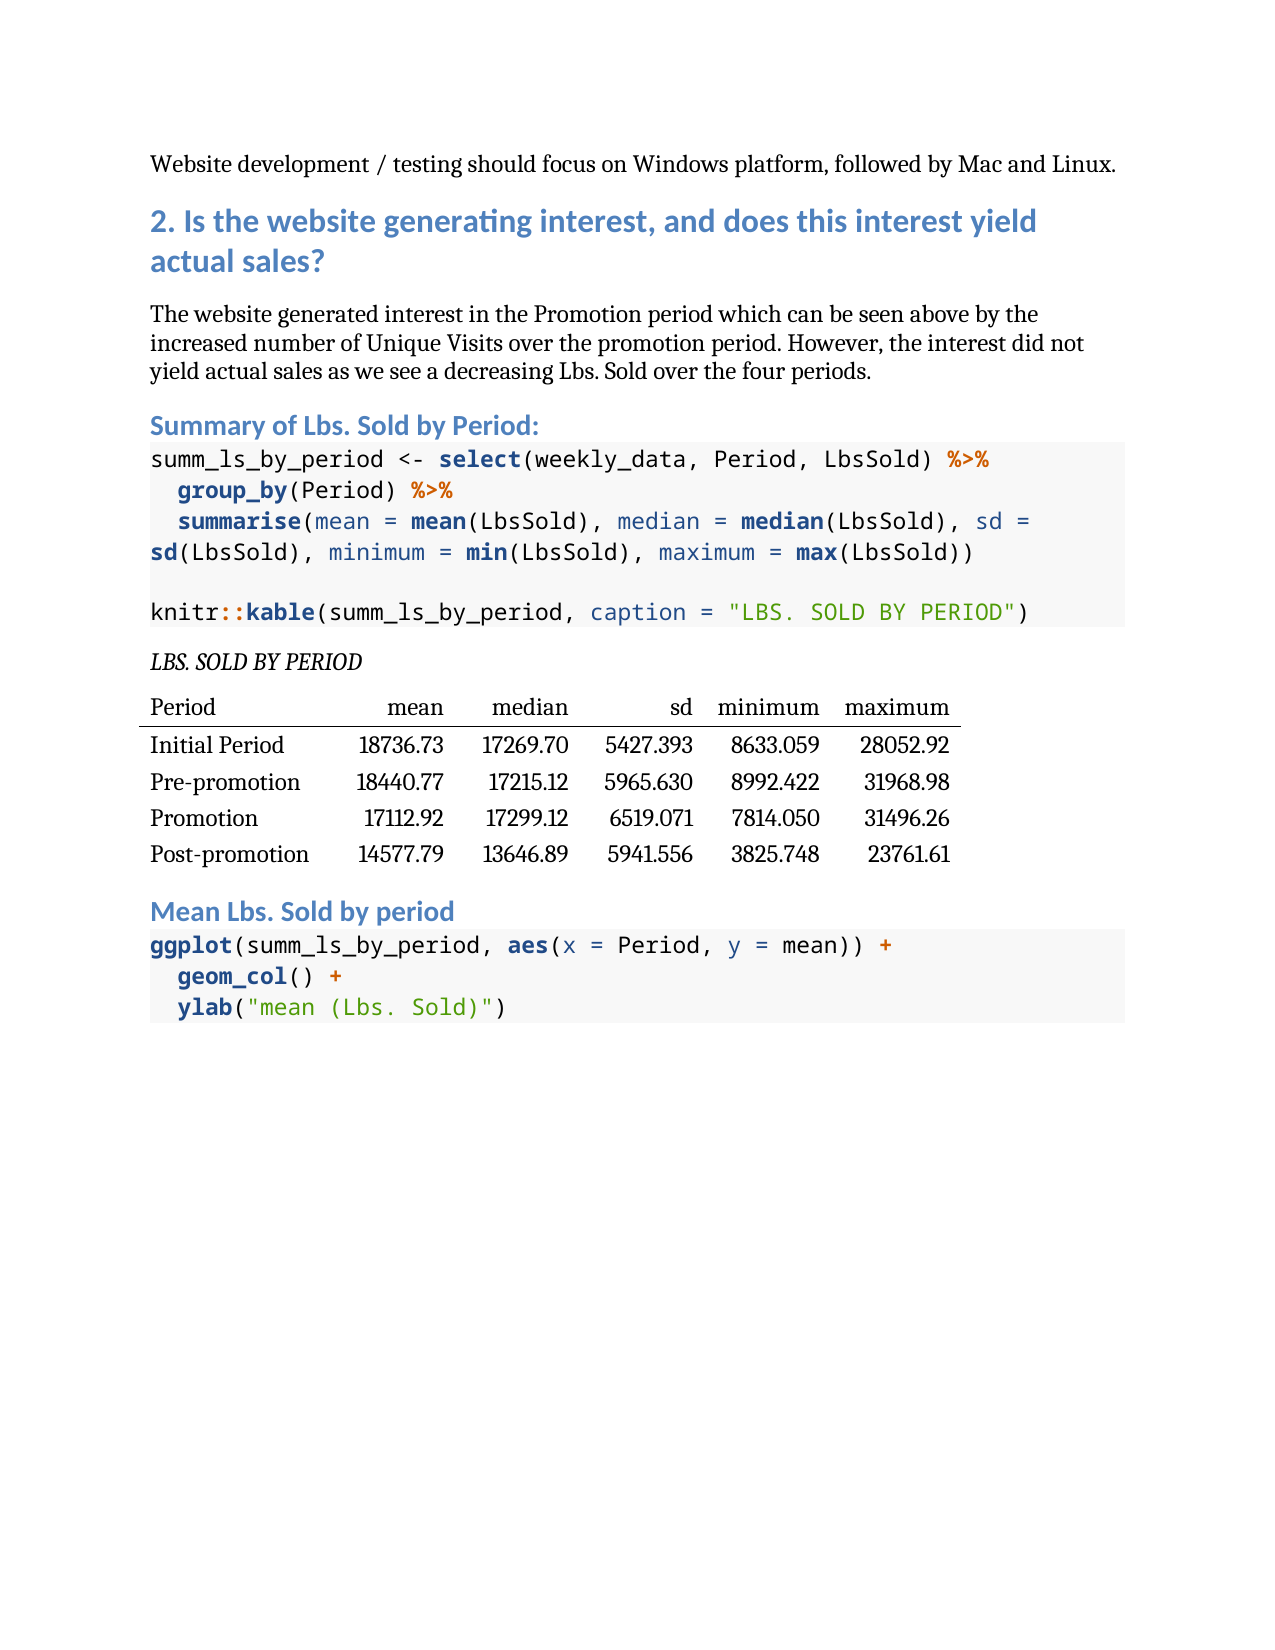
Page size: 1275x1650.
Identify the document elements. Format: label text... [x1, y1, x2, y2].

table_cell 18736.73 [331, 727, 455, 764]
text LBS. SOLD BY PERIOD [150, 648, 1125, 677]
table_header minimum [704, 690, 831, 726]
table_cell 3825.748 [704, 836, 831, 872]
subtitle Summary of Lbs. Sold by Period: [150, 407, 1125, 442]
table_cell 31968.98 [831, 764, 961, 800]
table_cell 17215.12 [455, 764, 580, 800]
table_cell Pre-promotion [139, 764, 331, 800]
text summ_ls_by_period <- select(weekly_data, Period, LbsSold) %>% group_by(Period) %>% summarise(mean = mean(LbsSold), median = median(LbsSold), sd = sd(LbsSold), minimum = min(LbsSold), maximum = max(LbsSold)) knitr::kable(summ_ls_by_period, caption = "LBS. SOLD BY PERIOD") [150, 442, 1125, 627]
table_cell 17299.12 [455, 800, 580, 836]
table_cell 6519.071 [580, 800, 704, 836]
table_header mean [331, 690, 455, 726]
table_cell 17112.92 [331, 800, 455, 836]
text ggplot(summ_ls_by_period, aes(x = Period, y = mean)) + geom_col() + ylab("mean (Lbs. Sold)") [342, 929, 1125, 1023]
table_cell 17269.70 [455, 727, 580, 764]
table_cell 23761.61 [831, 836, 961, 872]
table_cell 7814.050 [704, 800, 831, 836]
table_cell 5941.556 [580, 836, 704, 872]
table_cell 8992.422 [704, 764, 831, 800]
text The website generated interest in the Promotion period which can be seen above by the increased number of Unique Visits over the promotion period. However, the interest did not yield actual sales as we see a decreasing Lbs. Sold over the four periods. [150, 300, 1125, 386]
table_cell Promotion [139, 800, 331, 836]
table_cell 31496.26 [831, 800, 961, 836]
subtitle Mean Lbs. Sold by period [150, 893, 1125, 929]
table_cell Initial Period [139, 727, 331, 764]
text Website development / testing should focus on Windows platform, followed by Mac and Linux. [150, 150, 1125, 179]
table_cell 14577.79 [331, 836, 455, 872]
table_cell 28052.92 [831, 727, 961, 764]
table_header median [455, 690, 580, 726]
table_cell 5965.630 [580, 764, 704, 800]
table_cell 8633.059 [704, 727, 831, 764]
table_header Period [139, 690, 331, 726]
table_header maximum [831, 690, 961, 726]
table_header sd [580, 690, 704, 726]
table_cell 5427.393 [580, 727, 704, 764]
table_cell Post-promotion [139, 836, 331, 872]
table_cell 13646.89 [455, 836, 580, 872]
subtitle 2. Is the website generating interest, and does this interest yield actual sales? [150, 199, 1125, 281]
table_cell 18440.77 [331, 764, 455, 800]
